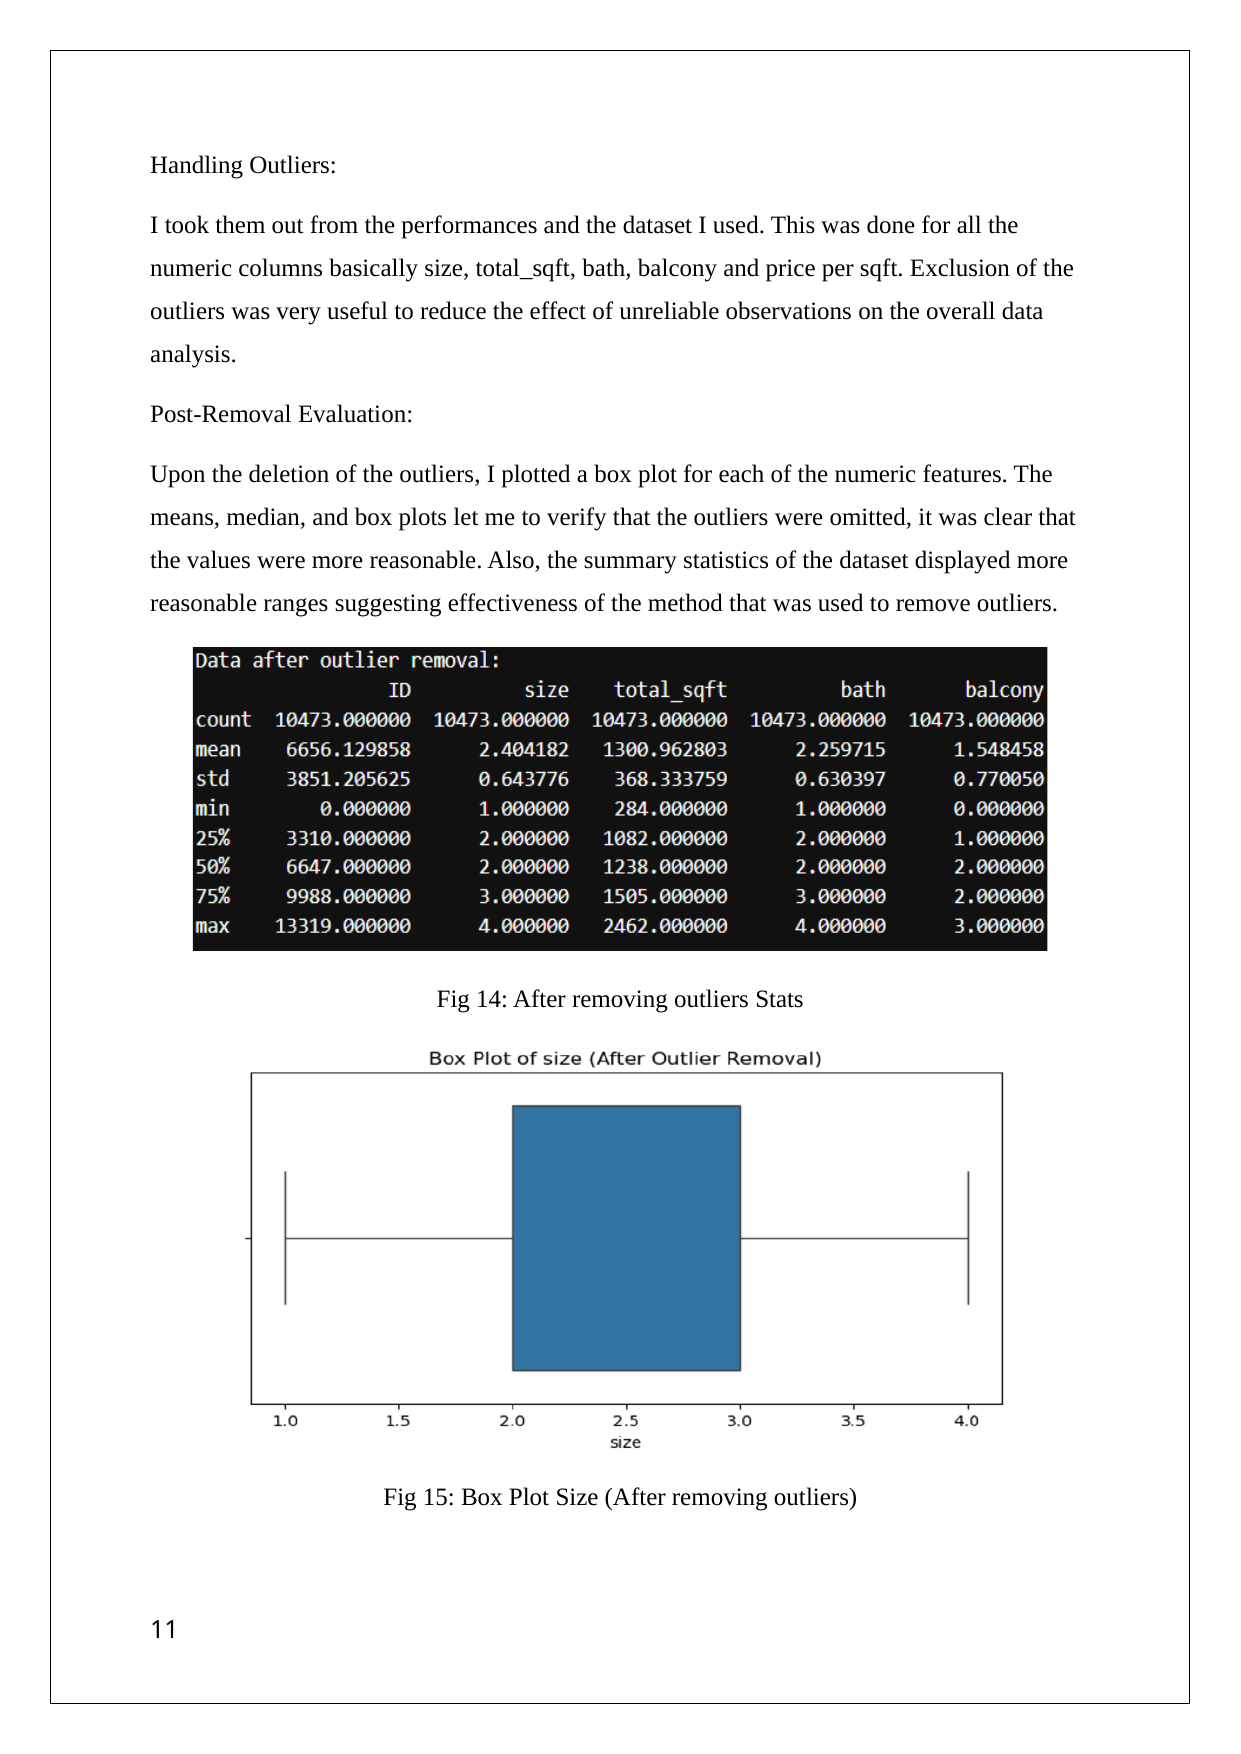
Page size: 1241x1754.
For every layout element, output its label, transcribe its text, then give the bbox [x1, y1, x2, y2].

text Fig 14: After removing outliers Stats [150, 984, 1090, 1013]
text Post-Removal Evaluation: [150, 399, 1090, 428]
picture [192, 647, 1048, 951]
text I took them out from the performances and the dataset I used. This was done for all the numeric columns basically size, total_sqft, bath, balcony and price per sqft. Exclusion of the outliers was very useful to reduce the effect of unreliable observations on the overall data analysis. [150, 210, 1090, 368]
text Upon the deletion of the outliers, I plotted a box plot for each of the numeric features. The means, median, and box plots let me to verify that the outliers were omitted, it was clear that the values were more reasonable. Also, the summary statistics of the dataset displayed more reasonable ranges suggesting effectiveness of the method that was used to remove outliers. [150, 459, 1090, 617]
picture [236, 1043, 1005, 1449]
text Handling Outliers: [150, 150, 1090, 179]
text Fig 15: Box Plot Size (After removing outliers) [150, 1482, 1090, 1511]
